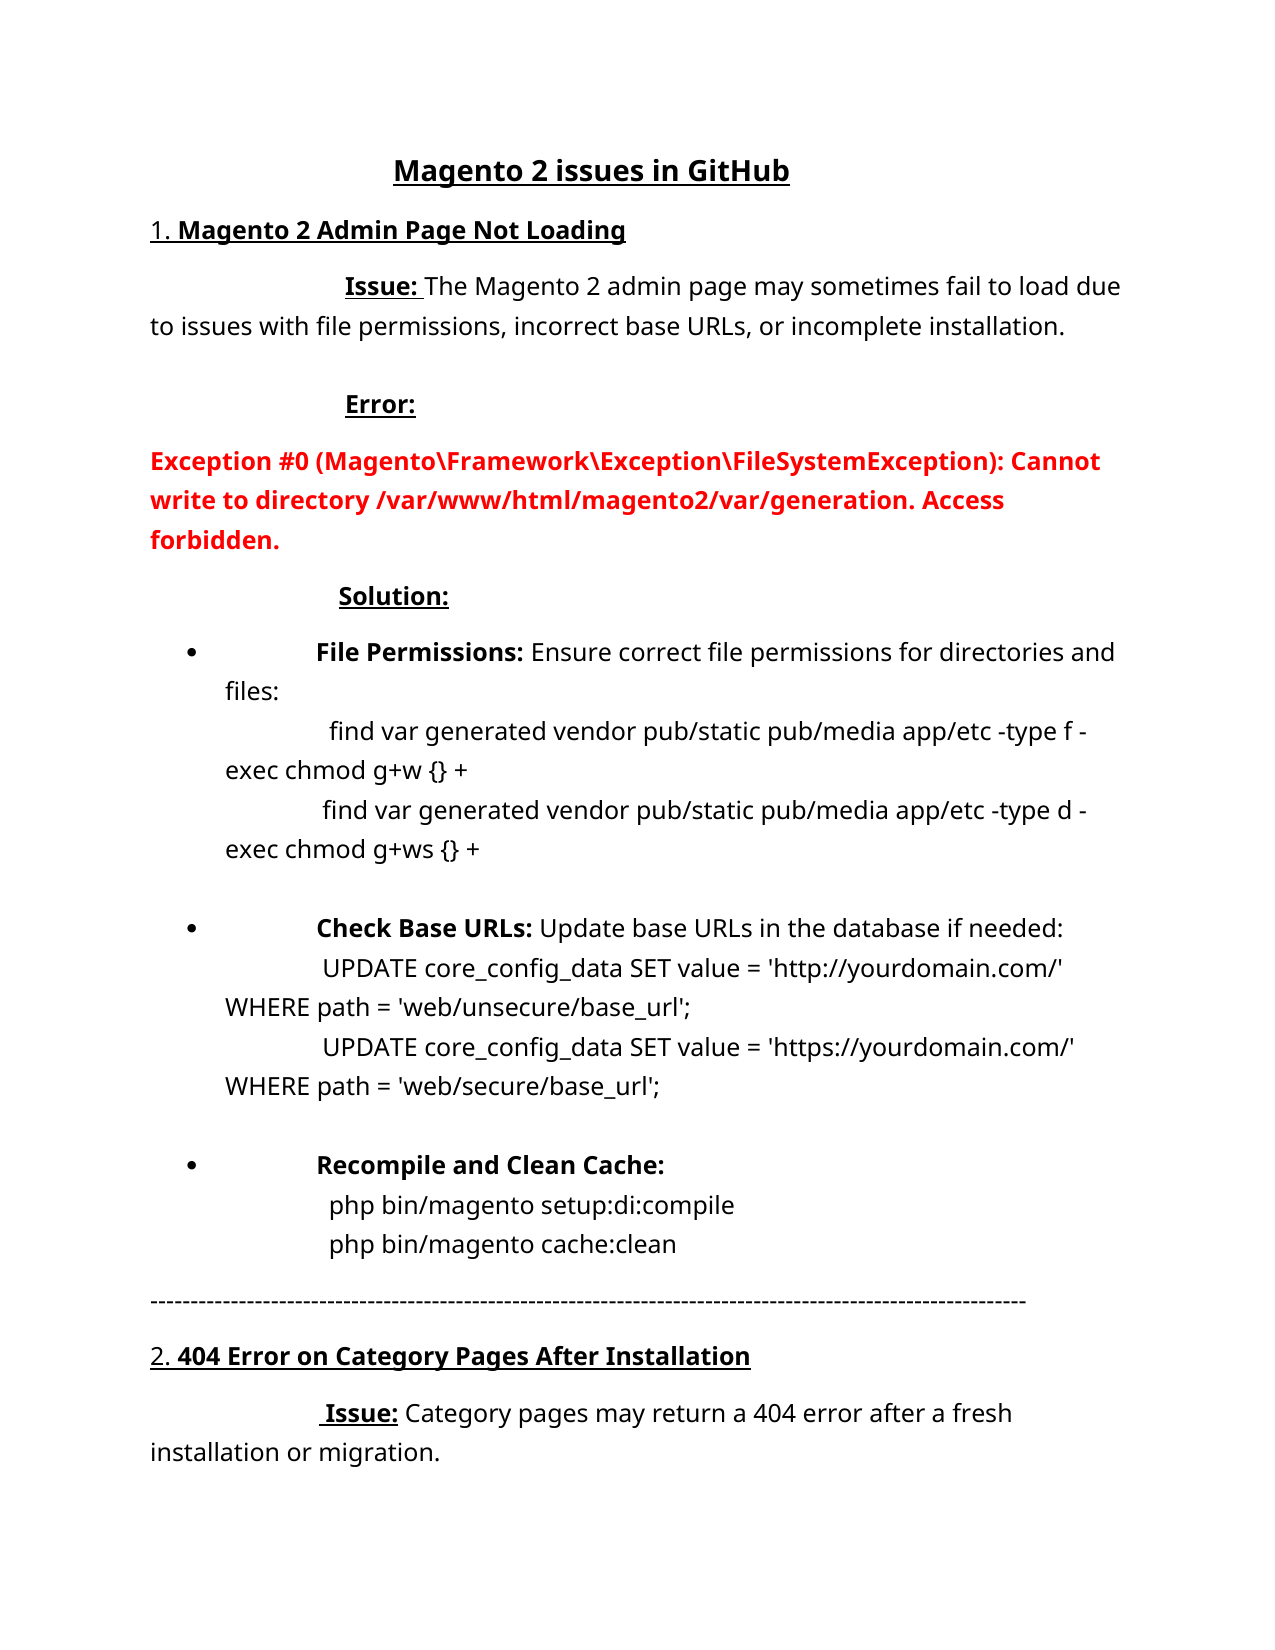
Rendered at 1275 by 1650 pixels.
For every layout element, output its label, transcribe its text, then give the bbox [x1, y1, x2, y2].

text Issue: The Magento 2 admin page may sometimes fail to load due to issues with file permissions, incorrect base URLs, or incomplete installation. Error: [150, 269, 1125, 421]
list Recompile and Clean Cache: [187, 1148, 1125, 1182]
text 1. Magento 2 Admin Page Not Loading [150, 213, 1125, 247]
list File Permissions: Ensure correct file permissions for directories and files: [187, 634, 1125, 708]
text Solution: [150, 578, 1125, 612]
text 2. 404 Error on Category Pages After Installation [150, 1339, 1125, 1373]
list find var generated vendor pub/static pub/media app/etc -type d -exec chmod g+ws {} + [225, 792, 1125, 866]
list Check Base URLs: Update base URLs in the database if needed: [187, 911, 1125, 945]
list php bin/magento setup:di:compile [225, 1187, 1125, 1221]
list UPDATE core_config_data SET value = 'http://yourdomain.com/' WHERE path = 'web/unsecure/base_url'; [225, 950, 1125, 1024]
list UPDATE core_config_data SET value = 'https://yourdomain.com/' WHERE path = 'web/secure/base_url'; [225, 1029, 1125, 1103]
list find var generated vendor pub/static pub/media app/etc -type f -exec chmod g+w {} + [225, 713, 1125, 787]
text Magento 2 issues in GitHub [150, 150, 1125, 190]
text Issue: Category pages may return a 404 error after a fresh installation or migration. [150, 1395, 1125, 1469]
text ------------------------------------------------------------------------------------------------------------- [150, 1283, 1125, 1317]
text Exception #0 (Magento\Framework\Exception\FileSystemException): Cannot write to directory /var/www/html/magento2/var/generation. Access forbidden. [150, 443, 1125, 556]
list php bin/magento cache:clean [225, 1227, 1125, 1261]
